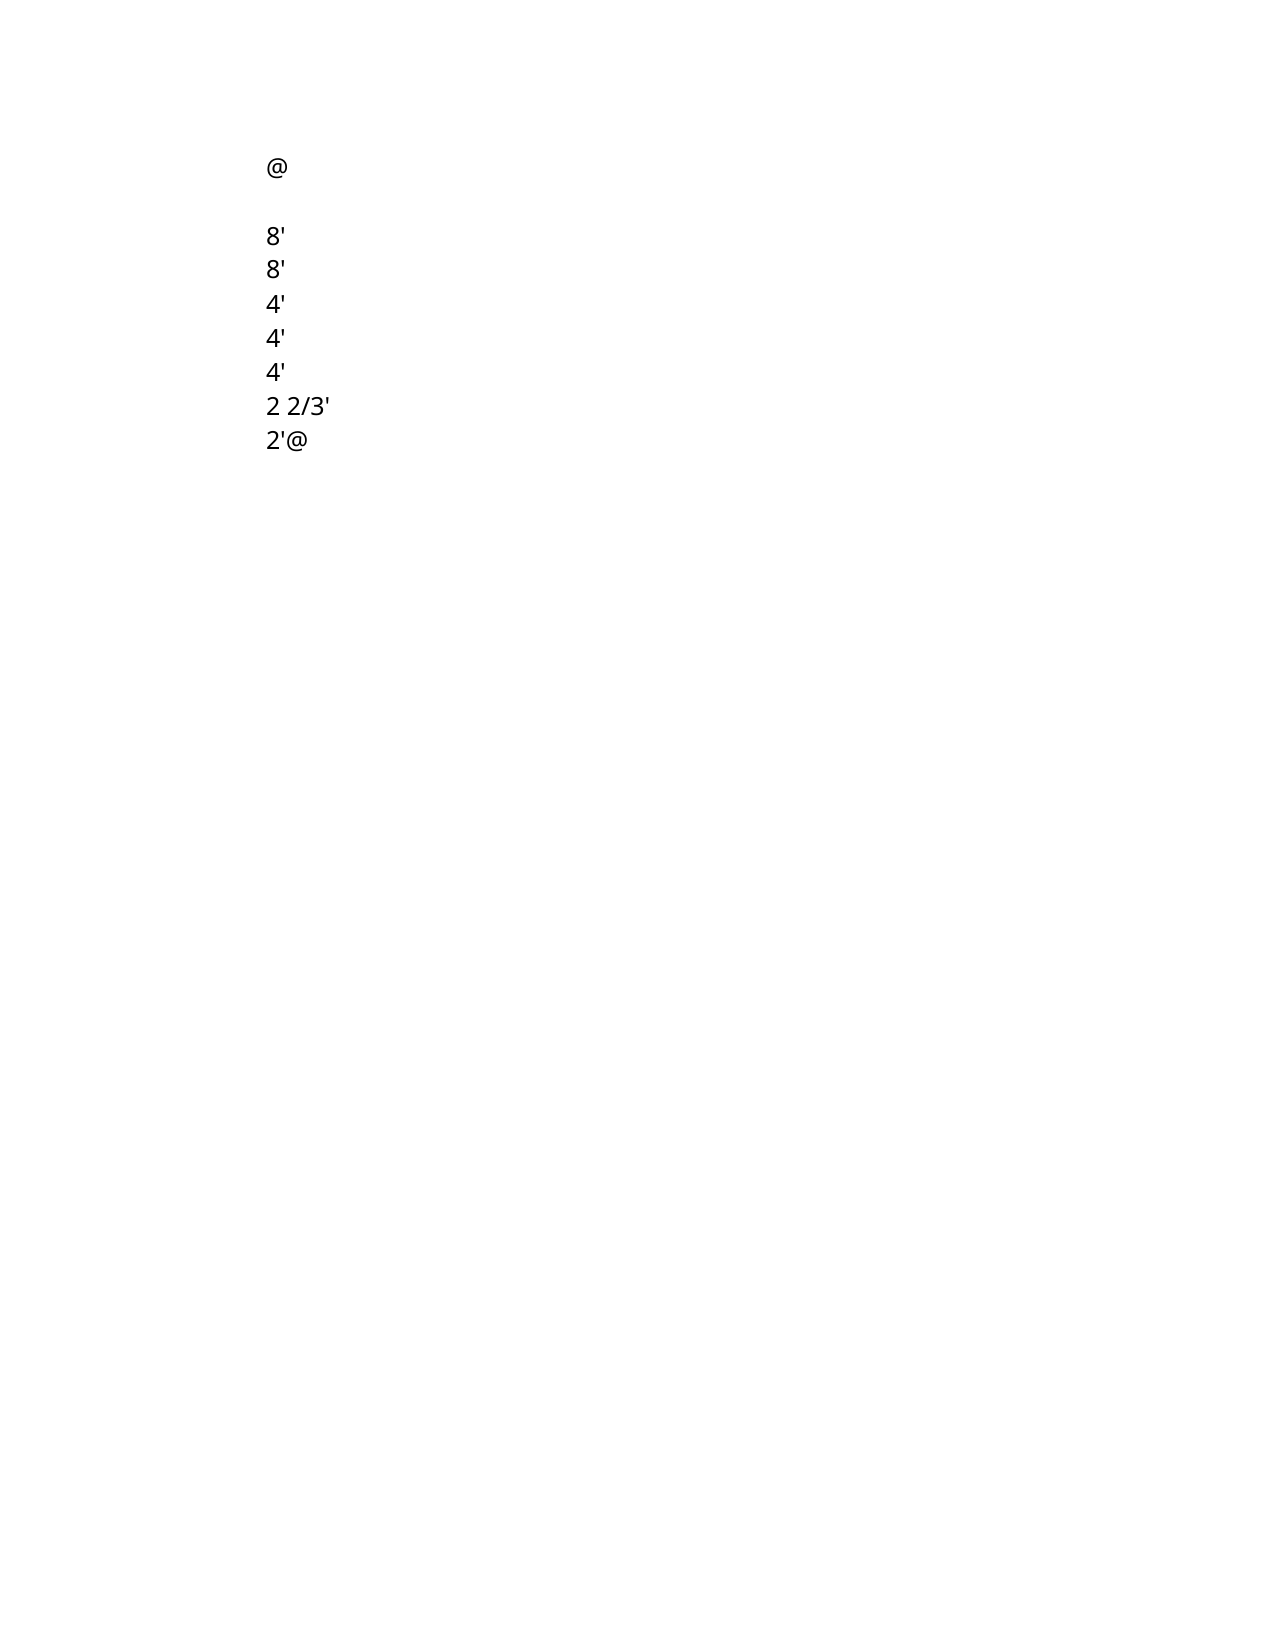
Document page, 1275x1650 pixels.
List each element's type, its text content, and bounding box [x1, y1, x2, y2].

text 8' [266, 218, 1098, 252]
text 4' [266, 286, 1098, 320]
text 8' [266, 252, 1098, 286]
text 2'@ [266, 422, 1098, 457]
text 4' [266, 354, 1098, 388]
text 2 2/3' [266, 388, 1098, 422]
text 4' [266, 320, 1098, 354]
text @ [266, 150, 1098, 184]
